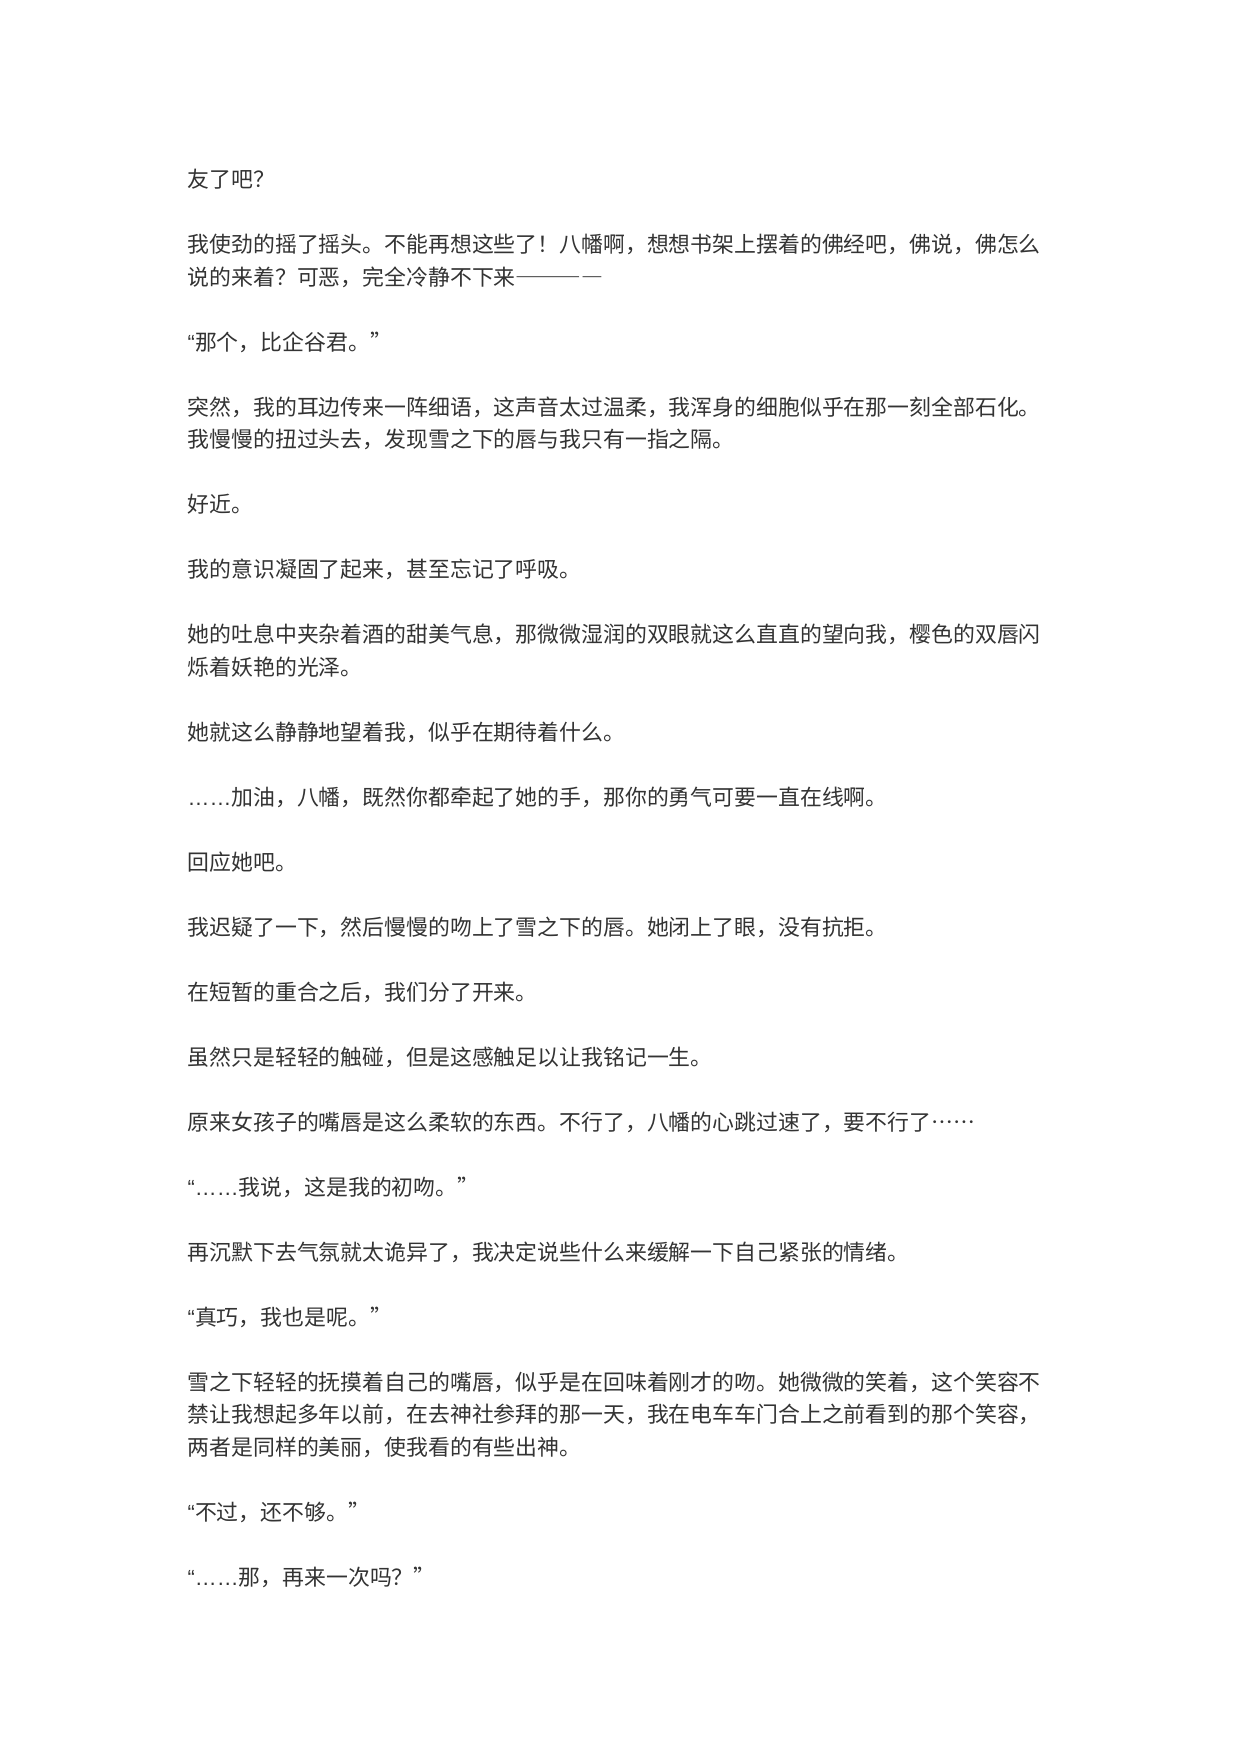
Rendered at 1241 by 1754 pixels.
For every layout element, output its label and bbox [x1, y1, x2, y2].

text [187, 162, 1053, 1592]
